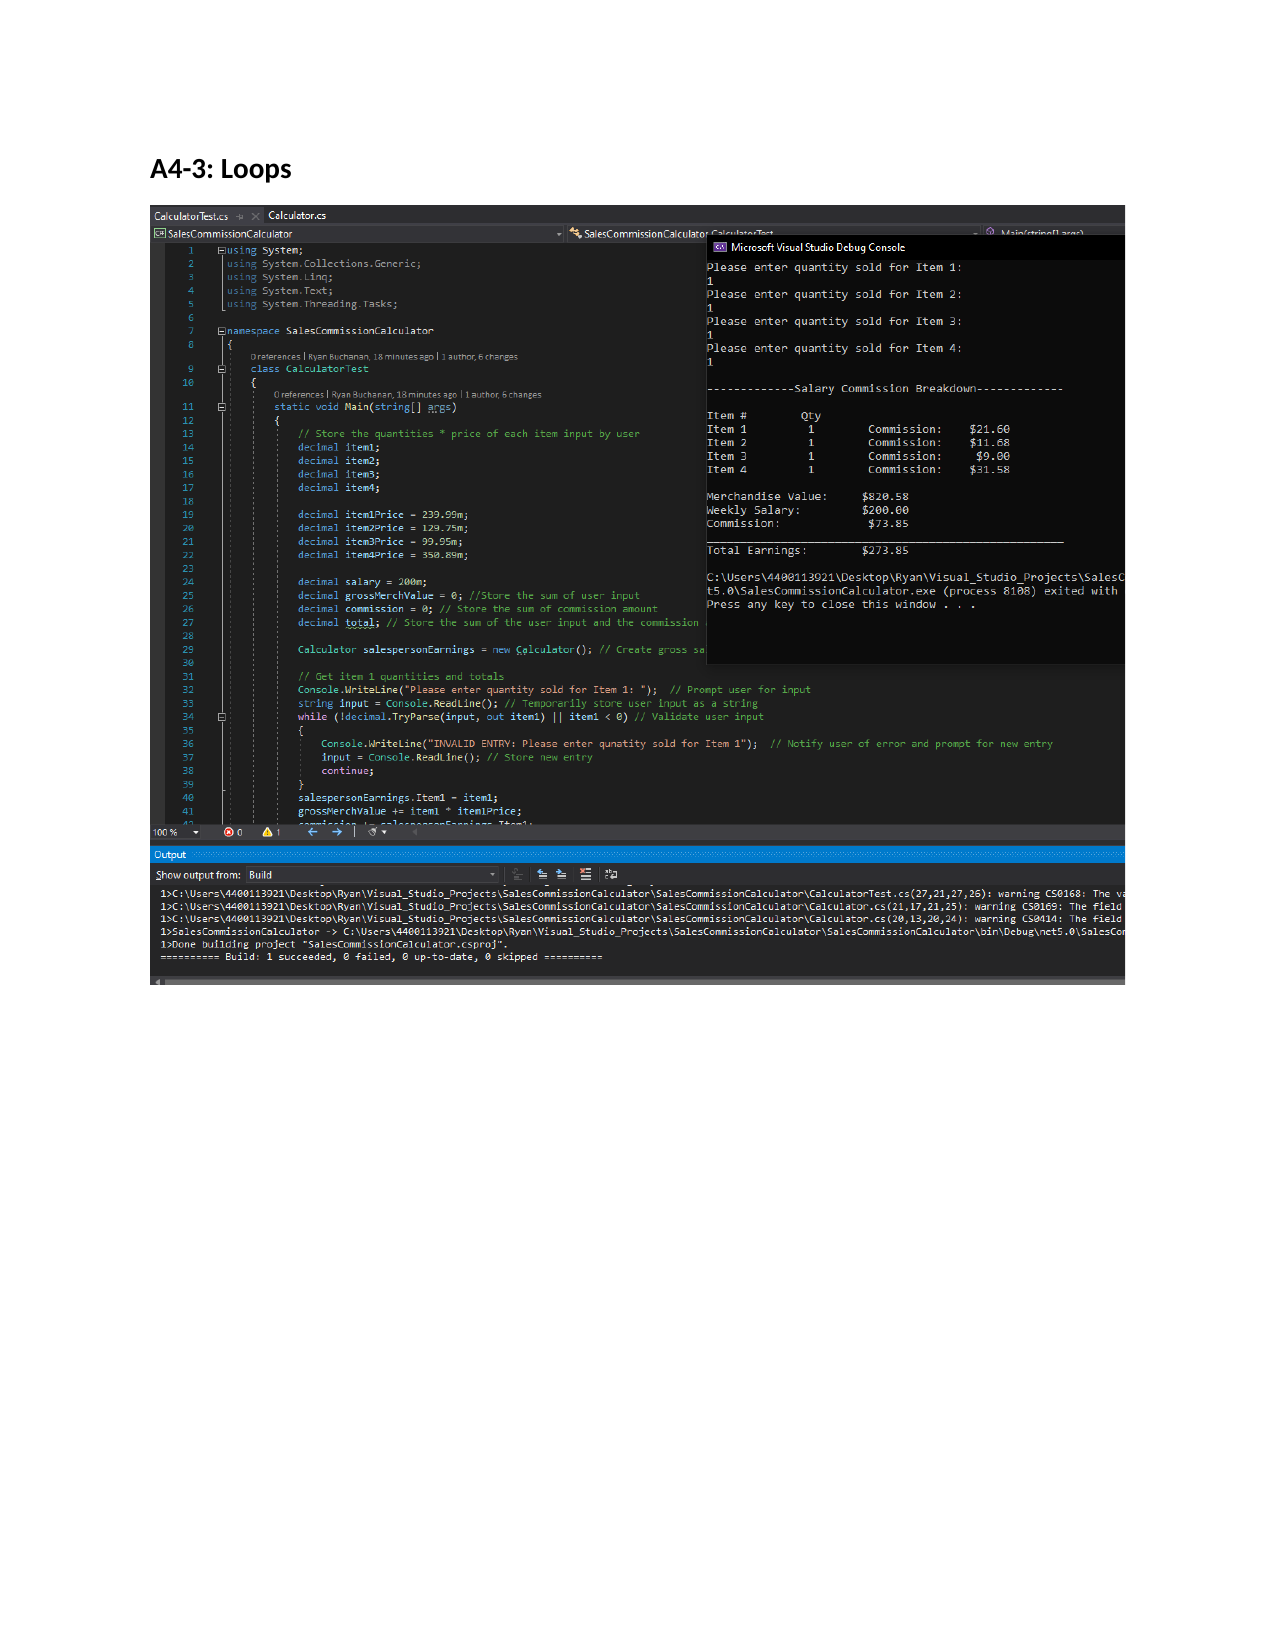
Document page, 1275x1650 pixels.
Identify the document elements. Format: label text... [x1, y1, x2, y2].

picture [150, 205, 1125, 985]
text A4-3: Loops [150, 150, 1125, 186]
